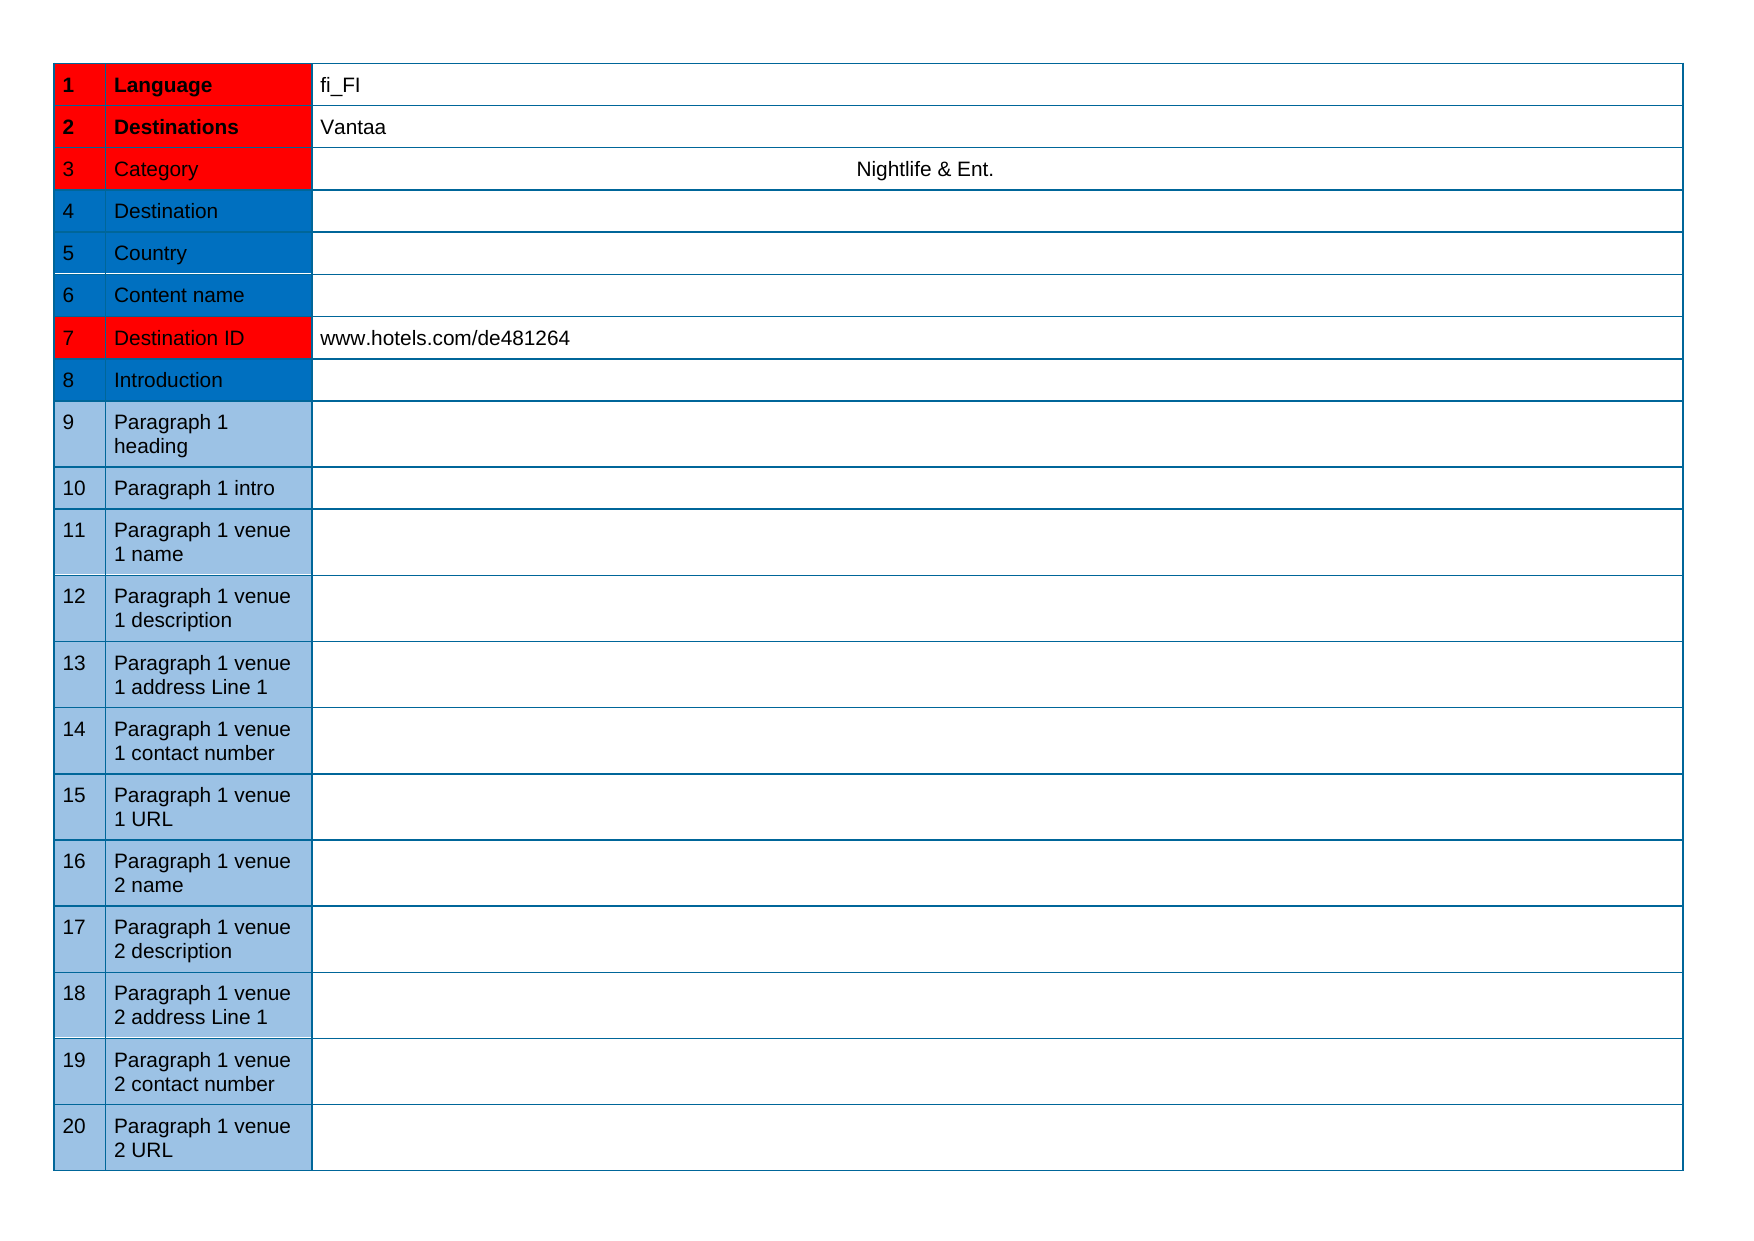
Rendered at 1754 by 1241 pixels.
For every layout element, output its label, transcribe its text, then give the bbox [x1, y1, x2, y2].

table_cell [313, 468, 1682, 508]
table_header 1 [55, 64, 105, 105]
table_cell Destination [106, 191, 311, 231]
table_cell Paragraph 1 venue 2 URL [106, 1105, 311, 1170]
table_cell Paragraph 1 intro [106, 468, 311, 508]
table_cell [313, 1039, 1682, 1104]
table_cell 19 [55, 1039, 105, 1104]
table_cell [313, 907, 1682, 971]
table_cell Paragraph 1 heading [106, 402, 311, 466]
table_cell 20 [55, 1105, 105, 1170]
table_cell Destinations [106, 106, 311, 147]
table_cell Category [106, 148, 311, 189]
table_cell 7 [55, 317, 105, 358]
table_cell Vantaa [313, 106, 1682, 147]
table_cell Paragraph 1 venue 2 contact number [106, 1039, 311, 1104]
table_cell [313, 775, 1682, 839]
table_cell Nightlife & Ent. [313, 148, 1682, 189]
table_cell 16 [55, 841, 105, 905]
table_cell [313, 1105, 1682, 1170]
table_cell Paragraph 1 venue 1 contact number [106, 708, 311, 773]
table_cell [313, 708, 1682, 773]
table_cell 10 [55, 468, 105, 508]
table_cell [313, 576, 1682, 641]
table_cell 2 [55, 106, 105, 147]
table_cell [313, 191, 1682, 231]
table_cell [313, 973, 1682, 1037]
table_cell 3 [55, 148, 105, 189]
table_cell [313, 642, 1682, 707]
table_cell 11 [55, 510, 105, 574]
table_cell Paragraph 1 venue 2 address Line 1 [106, 973, 311, 1037]
table_cell 12 [55, 576, 105, 641]
table_cell 6 [55, 275, 105, 316]
table_cell [313, 233, 1682, 273]
table_cell [313, 360, 1682, 400]
table_cell Introduction [106, 360, 311, 400]
table_cell Country [106, 233, 311, 273]
table_header Language [106, 64, 311, 105]
table_cell Paragraph 1 venue 2 description [106, 907, 311, 971]
table_cell Content name [106, 275, 311, 316]
table_cell [313, 510, 1682, 574]
table_cell [313, 841, 1682, 905]
table_cell 9 [55, 402, 105, 466]
table_cell Paragraph 1 venue 1 address Line 1 [106, 642, 311, 707]
table_cell 15 [55, 775, 105, 839]
table_cell Destination ID [106, 317, 311, 358]
table_cell 5 [55, 233, 105, 273]
table_cell 13 [55, 642, 105, 707]
table_cell Paragraph 1 venue 2 name [106, 841, 311, 905]
table_cell [313, 402, 1682, 466]
table_cell Paragraph 1 venue 1 name [106, 510, 311, 574]
table_cell www.hotels.com/de481264 [313, 317, 1682, 358]
table_cell Paragraph 1 venue 1 description [106, 576, 311, 641]
table_header fi_FI [313, 64, 1682, 105]
table_cell 17 [55, 907, 105, 971]
table_cell Paragraph 1 venue 1 URL [106, 775, 311, 839]
table_cell [313, 275, 1682, 316]
table_cell 14 [55, 708, 105, 773]
table_cell 18 [55, 973, 105, 1037]
table_cell 8 [55, 360, 105, 400]
table_cell 4 [55, 191, 105, 231]
